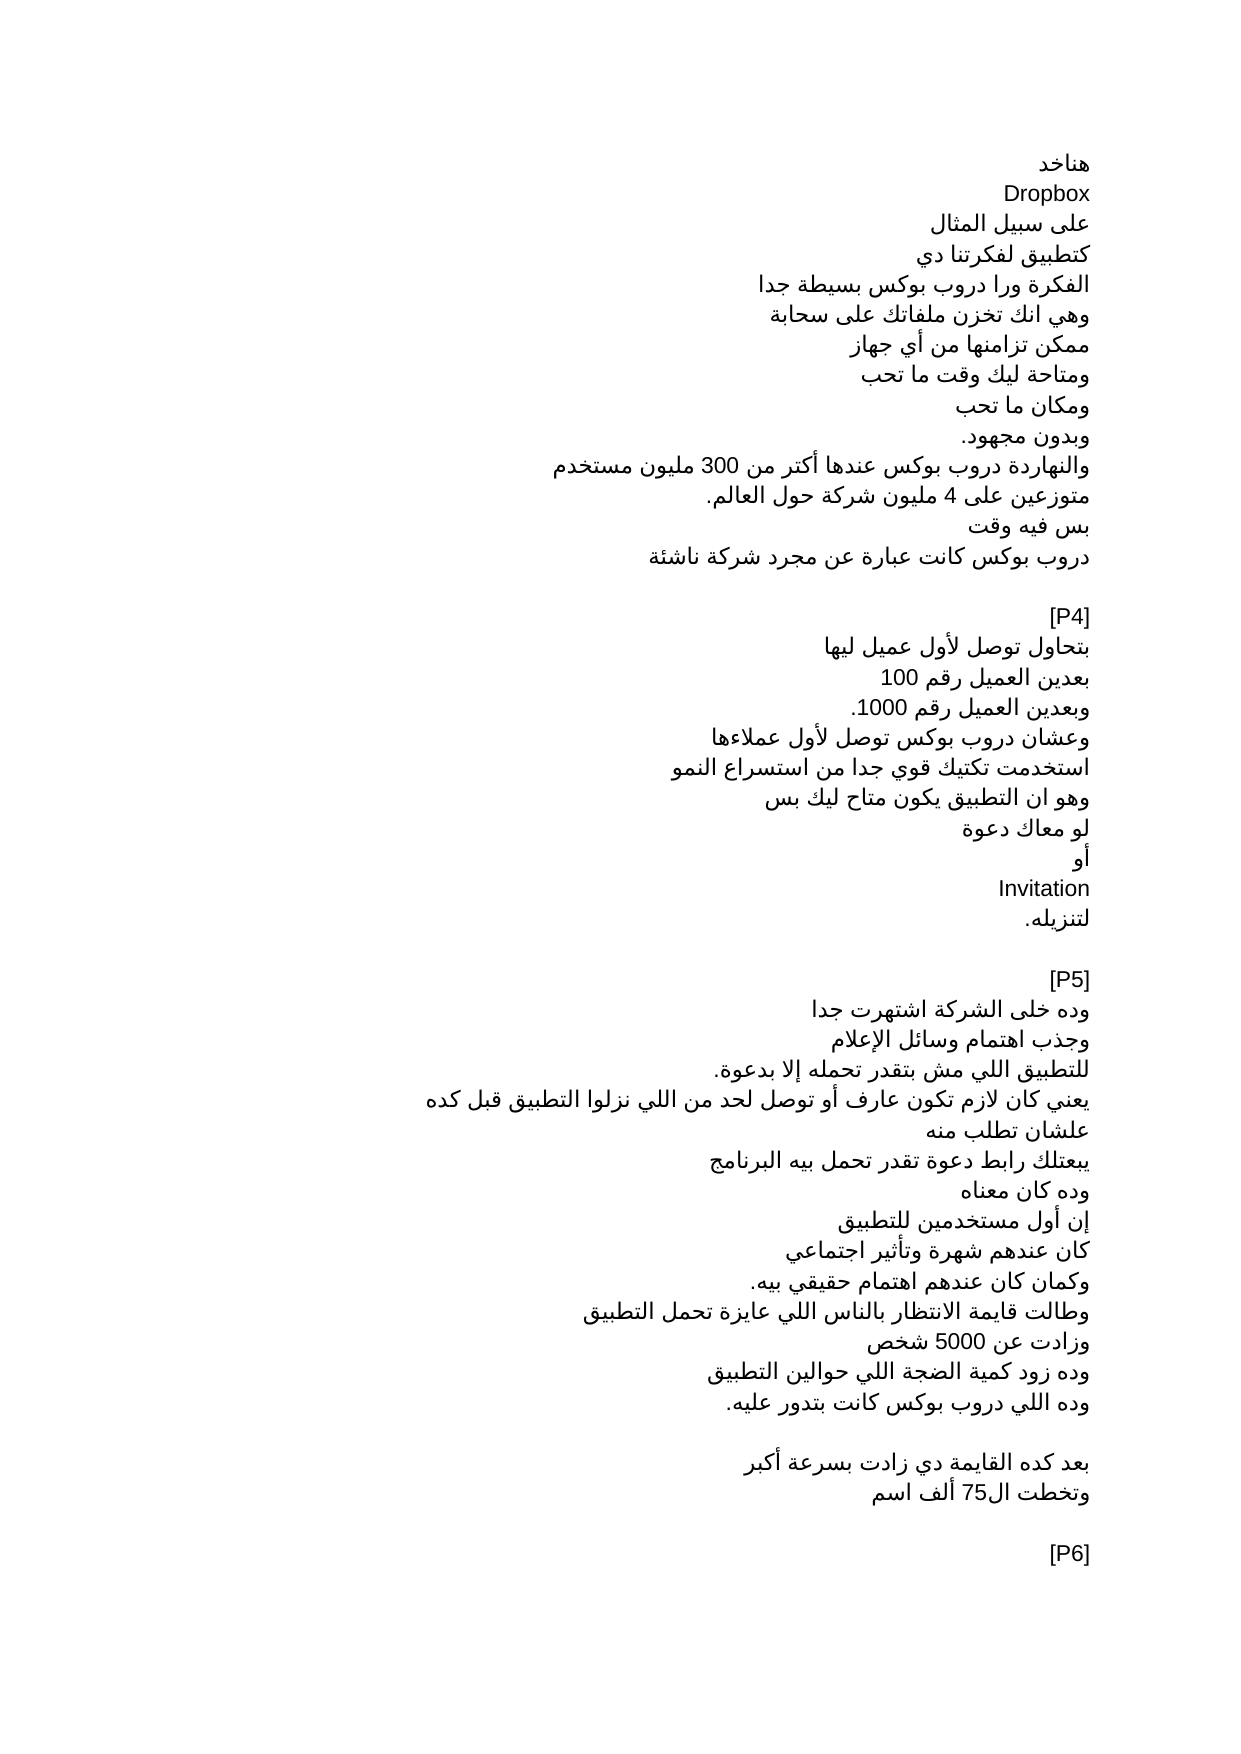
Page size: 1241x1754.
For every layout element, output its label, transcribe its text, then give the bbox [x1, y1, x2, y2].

text وده خلى الشركة اشتهرت جدا وجذب اهتمام وسائل الإعلام للتطبيق اللي مش بتقدر تحمله إلا بدعوة. [150, 996, 1090, 1083]
text Invitation [150, 875, 1090, 901]
text [P6] [150, 1539, 1090, 1566]
text وهو ان التطبيق يكون متاح ليك بس لو معاك دعوة [150, 784, 1090, 841]
text الفكرة ورا دروب بوكس بسيطة جدا وهي انك تخزن ملفاتك على سحابة ممكن تزامنها من أي جهاز ومتاحة ليك وقت ما تحب ومكان ما تحب وبدون مجهود. [150, 271, 1090, 448]
text لتنزيله. [150, 905, 1090, 932]
text على سبيل المثال كتطبيق لفكرتنا دي [150, 210, 1090, 267]
text وطالت قايمة الانتظار بالناس اللي عايزة تحمل التطبيق وزادت عن 5000 شخص وده زود كمية الضجة اللي حوالين التطبيق وده اللي دروب بوكس كانت بتدور عليه. [150, 1298, 1090, 1415]
text [P4] [150, 603, 1090, 629]
text [P5] [150, 966, 1090, 992]
text علشان تطلب منه يبعتلك رابط دعوة تقدر تحمل بيه البرنامج [150, 1117, 1090, 1173]
text هناخد [150, 150, 1090, 176]
text وعشان دروب بوكس توصل لأول عملاءها استخدمت تكتيك قوي جدا من استسراع النمو [150, 724, 1090, 781]
text وده كان معناه إن أول مستخدمين للتطبيق كان عندهم شهرة وتأثير اجتماعي وكمان كان عندهم اهتمام حقيقي بيه. [150, 1177, 1090, 1294]
text بس فيه وقت دروب بوكس كانت عبارة عن مجرد شركة ناشئة [150, 512, 1090, 569]
text Dropbox [150, 180, 1090, 207]
text يعني كان لازم تكون عارف أو توصل لحد من اللي نزلوا التطبيق قبل كده [150, 1086, 1090, 1113]
text بتحاول توصل لأول عميل ليها بعدين العميل رقم 100 وبعدين العميل رقم 1000. [150, 633, 1090, 720]
text والنهاردة دروب بوكس عندها أكتر من 300 مليون مستخدم متوزعين على 4 مليون شركة حول العالم. [150, 452, 1090, 509]
text أو [150, 845, 1090, 871]
text بعد كده القايمة دي زادت بسرعة أكبر وتخطت ال75 ألف اسم [150, 1449, 1090, 1506]
